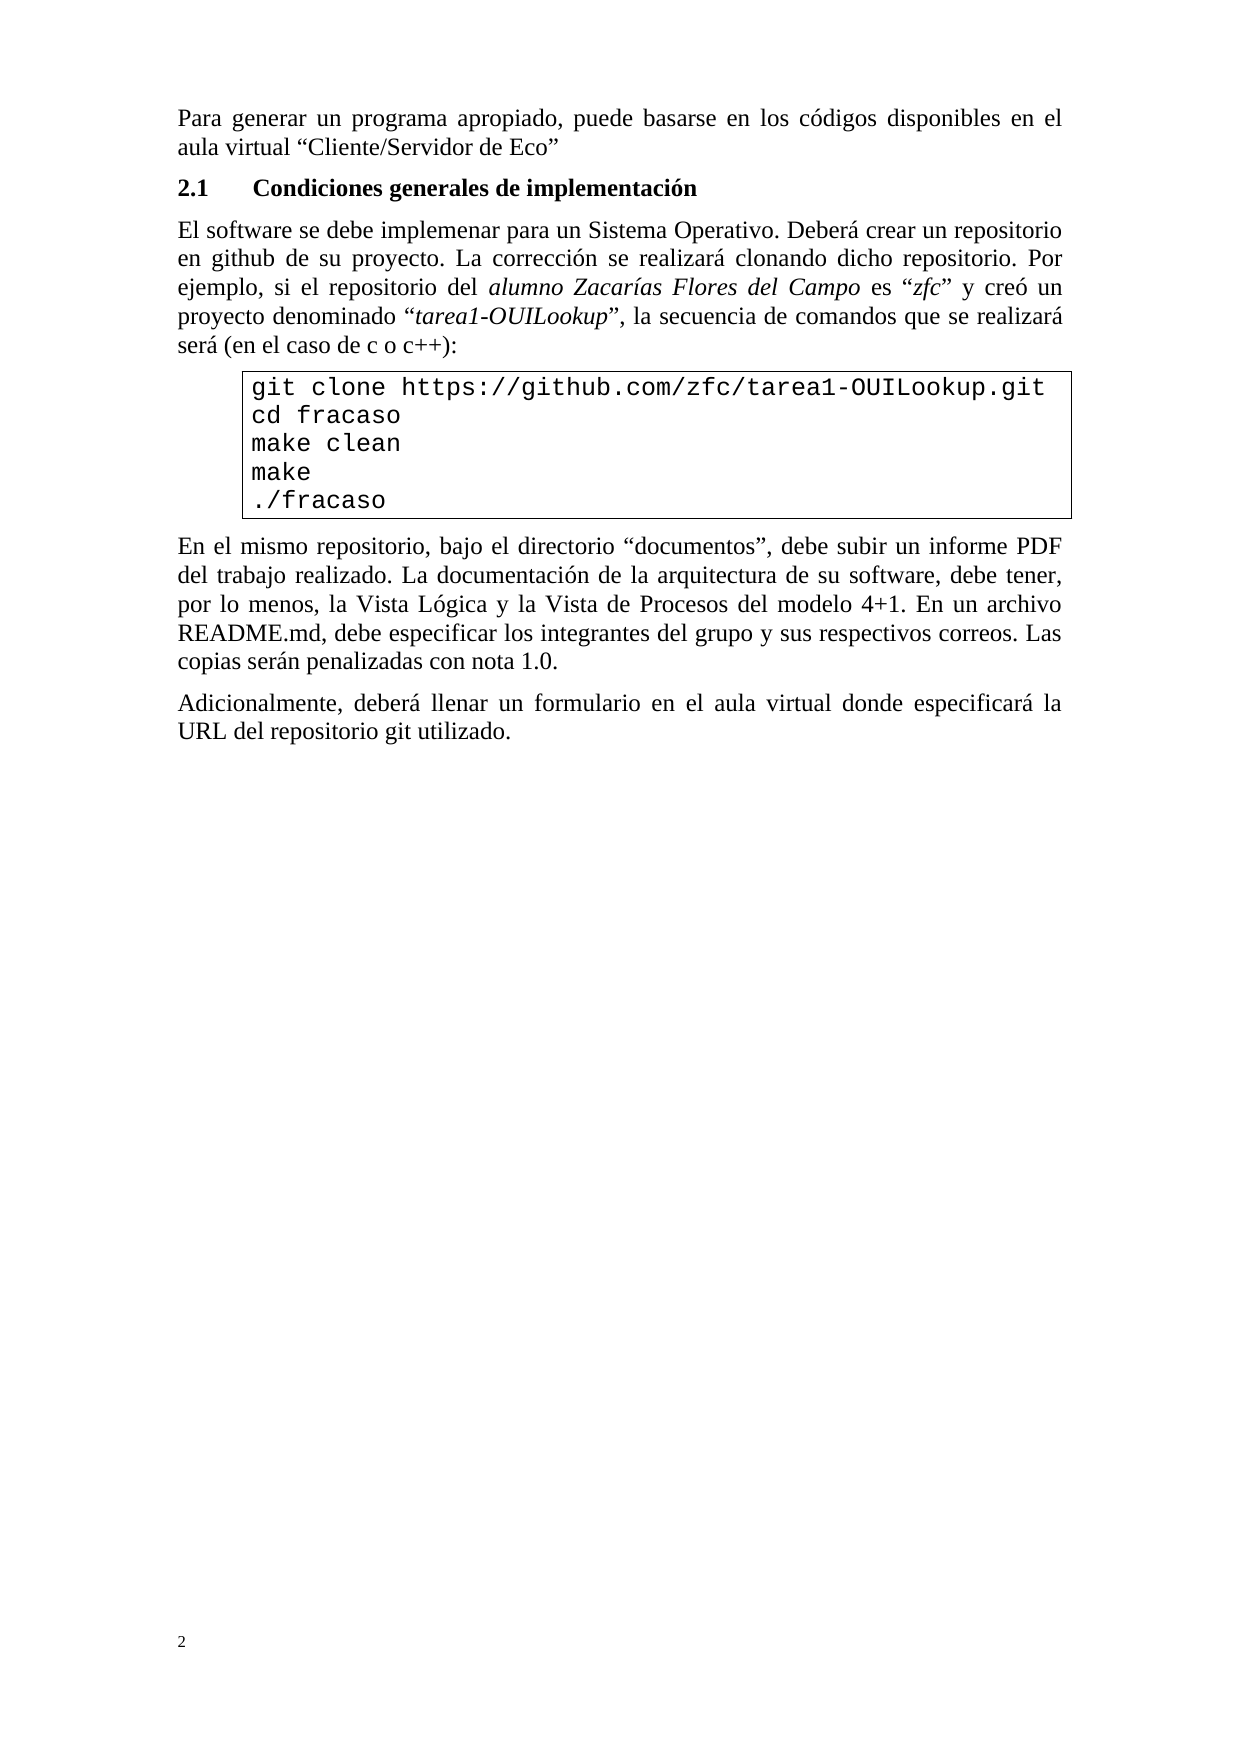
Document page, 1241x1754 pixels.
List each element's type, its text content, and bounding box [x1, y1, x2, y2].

text El software se debe implemenar para un Sistema Operativo. Deberá crear un repositorio en github de su proyecto. La corrección se realizará clonando dicho repositorio. Por ejemplo, si el repositorio del alumno Zacarías Flores del Campo es “zfc” y creó un proyecto denominado “tarea1-OUILookup”, la secuencia de comandos que se realizará será (en el caso de c o c++): [177, 215, 1063, 358]
text ./fracaso [243, 484, 1071, 518]
text make [243, 456, 1071, 484]
text cd fracaso [243, 399, 1071, 428]
text git clone https://github.com/zfc/tarea1-OUILookup.git [243, 372, 1071, 399]
text Para generar un programa apropiado, puede basarse en los códigos disponibles en el aula virtual “Cliente/Servidor de Eco” [177, 103, 1063, 161]
text Adicionalmente, deberá llenar un formulario en el aula virtual donde especificará la URL del repositorio git utilizado. [177, 688, 1063, 745]
subtitle Condiciones generales de implementación [177, 173, 1063, 202]
text En el mismo repositorio, bajo el directorio “documentos”, debe subir un informe PDF del trabajo realizado. La documentación de la arquitectura de su software, debe tener, por lo menos, la Vista Lógica y la Vista de Procesos del modelo 4+1. En un archivo README.md, debe especificar los integrantes del grupo y sus respectivos correos. Las copias serán penalizadas con nota 1.0. [177, 531, 1063, 675]
text make clean [243, 428, 1071, 456]
